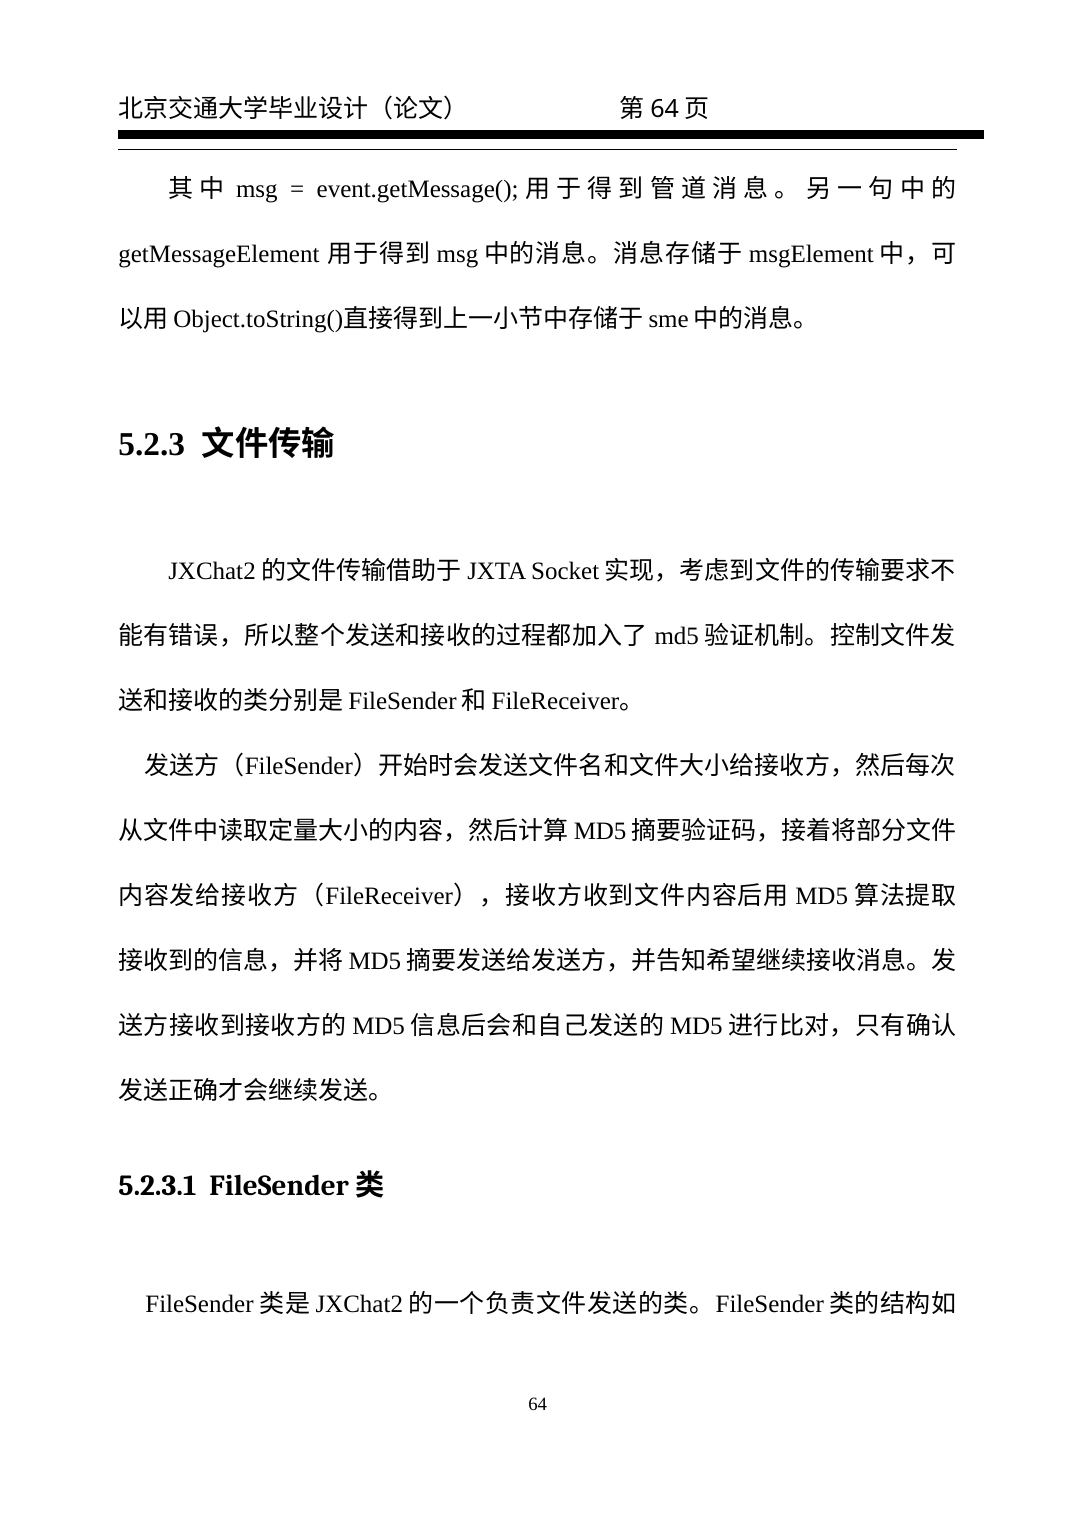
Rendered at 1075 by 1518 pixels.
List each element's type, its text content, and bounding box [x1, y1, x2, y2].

text 发送方（FileSender）开始时会发送文件名和文件大小给接收方，然后每次从文件中读取定量大小的内容，然后计算MD5摘要验证码，接着将部分文件内容发给接收方（FileReceiver），接收方收到文件内容后用MD5算法提取接收到的信息，并将MD5摘要发送给发送方，并告知希望继续接收消息。发送方接收到接收方的MD5信息后会和自己发送的MD5进行比对，只有确认发送正确才会继续发送。 [118, 731, 957, 1121]
text JXChat2的文件传输借助于JXTA Socket实现，考虑到文件的传输要求不能有错误，所以整个发送和接收的过程都加入了md5验证机制。控制文件发送和接收的类分别是FileSender和FileReceiver。 [118, 536, 957, 731]
subtitle 5.2.3 文件传输 [118, 408, 957, 473]
text 其中msg = event.getMessage();用于得到管道消息。另一句中的getMessageElement 用于得到msg中的消息。消息存储于msgElement中，可以用Object.toString()直接得到上一小节中存储于sme中的消息。 [118, 154, 957, 349]
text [118, 1269, 957, 1334]
subtitle 5.2.3.1 FileSender类 [118, 1150, 957, 1215]
